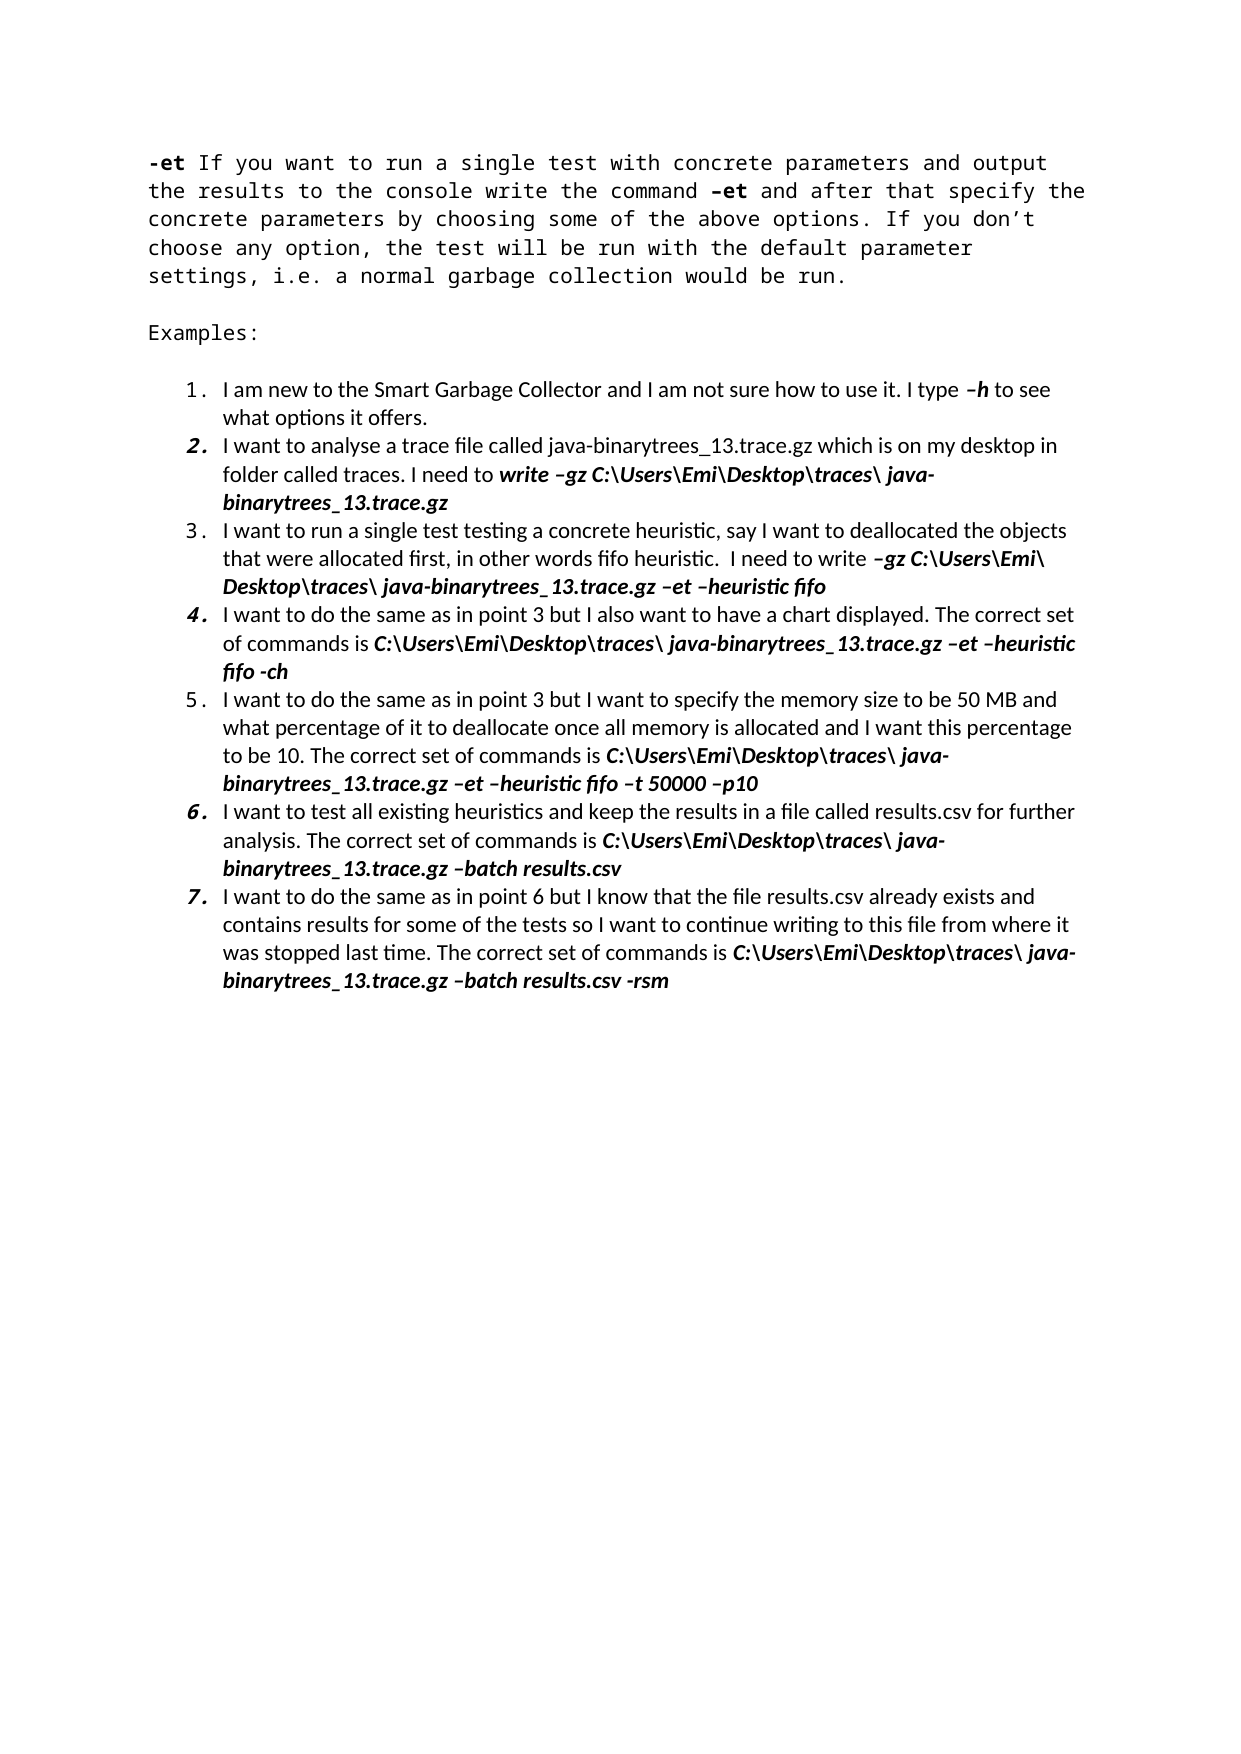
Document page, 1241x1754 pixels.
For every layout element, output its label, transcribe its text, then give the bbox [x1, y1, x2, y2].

list I want to do the same as in point 6 but I know that the file results.csv already exists and contains results for some of the tests so I want to continue writing to this file from where it was stopped last time. The correct set of commands is C:\Users\Emi\Desktop\traces\ java-binarytrees_13.trace.gz –batch results.csv -rsm [185, 882, 1093, 994]
text -et If you want to run a single test with concrete parameters and output the results to the console write the command –et and after that specify the concrete parameters by choosing some of the above options. If you don’t choose any option, the test will be run with the default parameter settings, i.e. a normal garbage collection would be run. [148, 148, 1093, 290]
list I want to test all existing heuristics and keep the results in a file called results.csv for further analysis. The correct set of commands is C:\Users\Emi\Desktop\traces\ java-binarytrees_13.trace.gz –batch results.csv [185, 797, 1093, 882]
list I am new to the Smart Garbage Collector and I am not sure how to use it. I type –h to see what options it offers. [185, 375, 1093, 432]
list I want to do the same as in point 3 but I also want to have a chart displayed. The correct set of commands is C:\Users\Emi\Desktop\traces\ java-binarytrees_13.trace.gz –et –heuristic fifo -ch [185, 601, 1093, 685]
list I want to do the same as in point 3 but I want to specify the memory size to be 50 MB and what percentage of it to deallocate once all memory is allocated and I want this percentage to be 10. The correct set of commands is C:\Users\Emi\Desktop\traces\ java-binarytrees_13.trace.gz –et –heuristic fifo –t 50000 –p10 [185, 685, 1093, 797]
text Examples: [148, 318, 1093, 347]
list I want to run a single test testing a concrete heuristic, say I want to deallocated the objects that were allocated first, in other words fifo heuristic. I need to write –gz C:\Users\Emi\Desktop\traces\ java-binarytrees_13.trace.gz –et –heuristic fifo [185, 516, 1093, 601]
list I want to analyse a trace file called java-binarytrees_13.trace.gz which is on my desktop in folder called traces. I need to write –gz C:\Users\Emi\Desktop\traces\ java-binarytrees_13.trace.gz [185, 432, 1093, 516]
